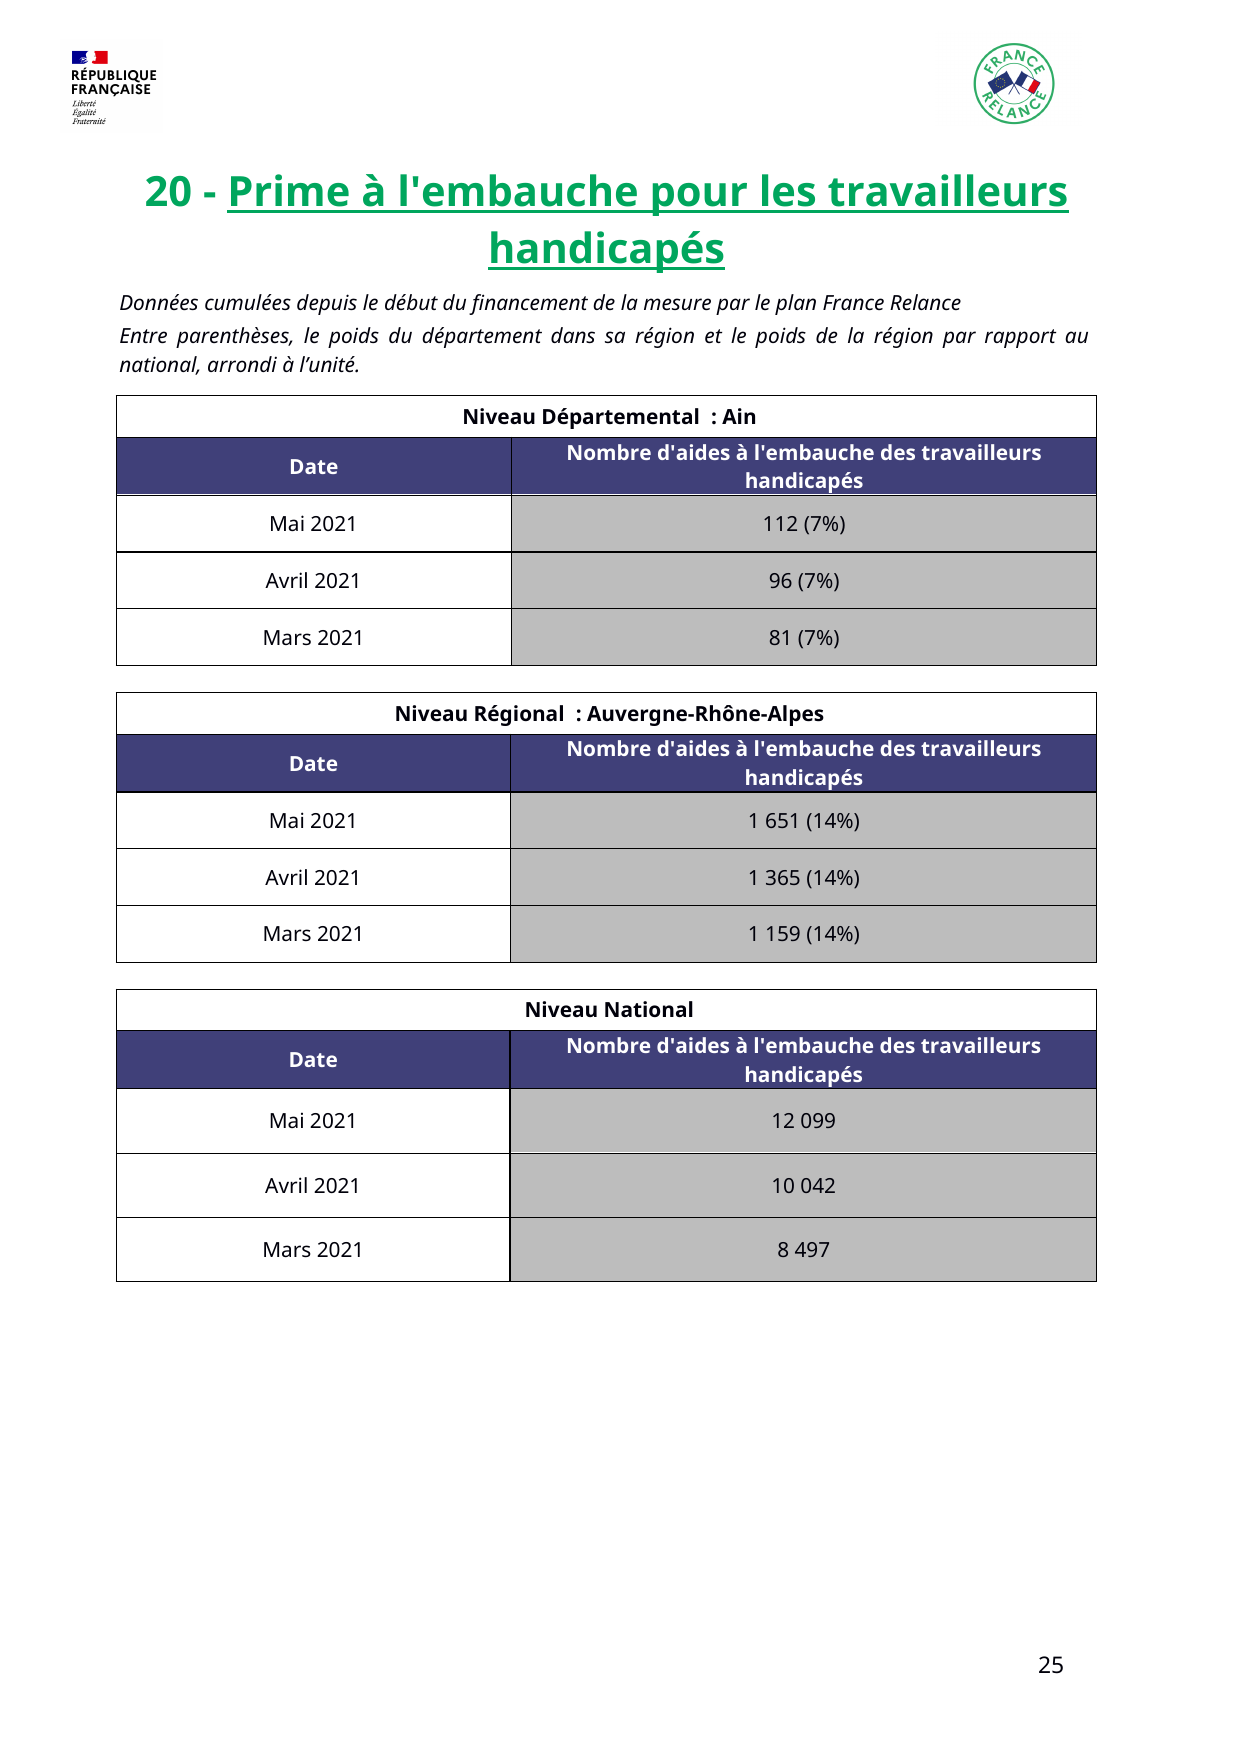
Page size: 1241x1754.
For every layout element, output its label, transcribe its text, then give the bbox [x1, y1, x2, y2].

picture [935, 31, 1082, 126]
table_cell Mars 2021 [117, 1218, 509, 1281]
table_cell Mai 2021 [117, 496, 511, 551]
table_cell Mai 2021 [117, 1089, 509, 1152]
table_header Niveau Régional : Auvergne-Rhône-Alpes [117, 693, 1096, 733]
text Données cumulées depuis le début du financement de la mesure par le plan France Relance [119, 288, 1094, 317]
table_cell 1 651 (14%) [511, 793, 1096, 848]
table_cell Mars 2021 [117, 609, 511, 665]
table_cell Avril 2021 [117, 553, 511, 608]
table_cell 1 159 (14%) [511, 906, 1096, 962]
table_header Niveau Départemental : Ain [117, 396, 1096, 437]
table_cell Avril 2021 [117, 1154, 509, 1217]
table_cell Date [117, 735, 510, 791]
table_cell Date [117, 438, 511, 494]
table_cell Nombre d'aides à l'embauche des travailleurs handicapés [511, 1031, 1096, 1088]
table_cell 1 365 (14%) [511, 849, 1096, 905]
table_cell 12 099 [511, 1089, 1096, 1152]
table_cell Avril 2021 [117, 849, 510, 905]
table_cell Mai 2021 [117, 793, 510, 848]
table_cell Date [117, 1031, 509, 1088]
table_cell 81 (7%) [512, 609, 1096, 665]
table_header Niveau National [117, 990, 1096, 1030]
table_cell Nombre d'aides à l'embauche des travailleurs handicapés [511, 735, 1096, 791]
text Entre parenthèses, le poids du département dans sa région et le poids de la région par rapport au national, arrondi à l’unité. [119, 321, 1094, 378]
table_cell 112 (7%) [512, 496, 1096, 551]
table_cell Nombre d'aides à l'embauche des travailleurs handicapés [512, 438, 1096, 494]
table_cell 8 497 [511, 1218, 1096, 1281]
table_cell 10 042 [511, 1154, 1096, 1217]
picture [60, 39, 163, 133]
table_cell 96 (7%) [512, 553, 1096, 608]
subtitle 20 - Prime à l'embauche pour les travailleurs handicapés [119, 162, 1094, 276]
table_cell Mars 2021 [117, 906, 510, 962]
